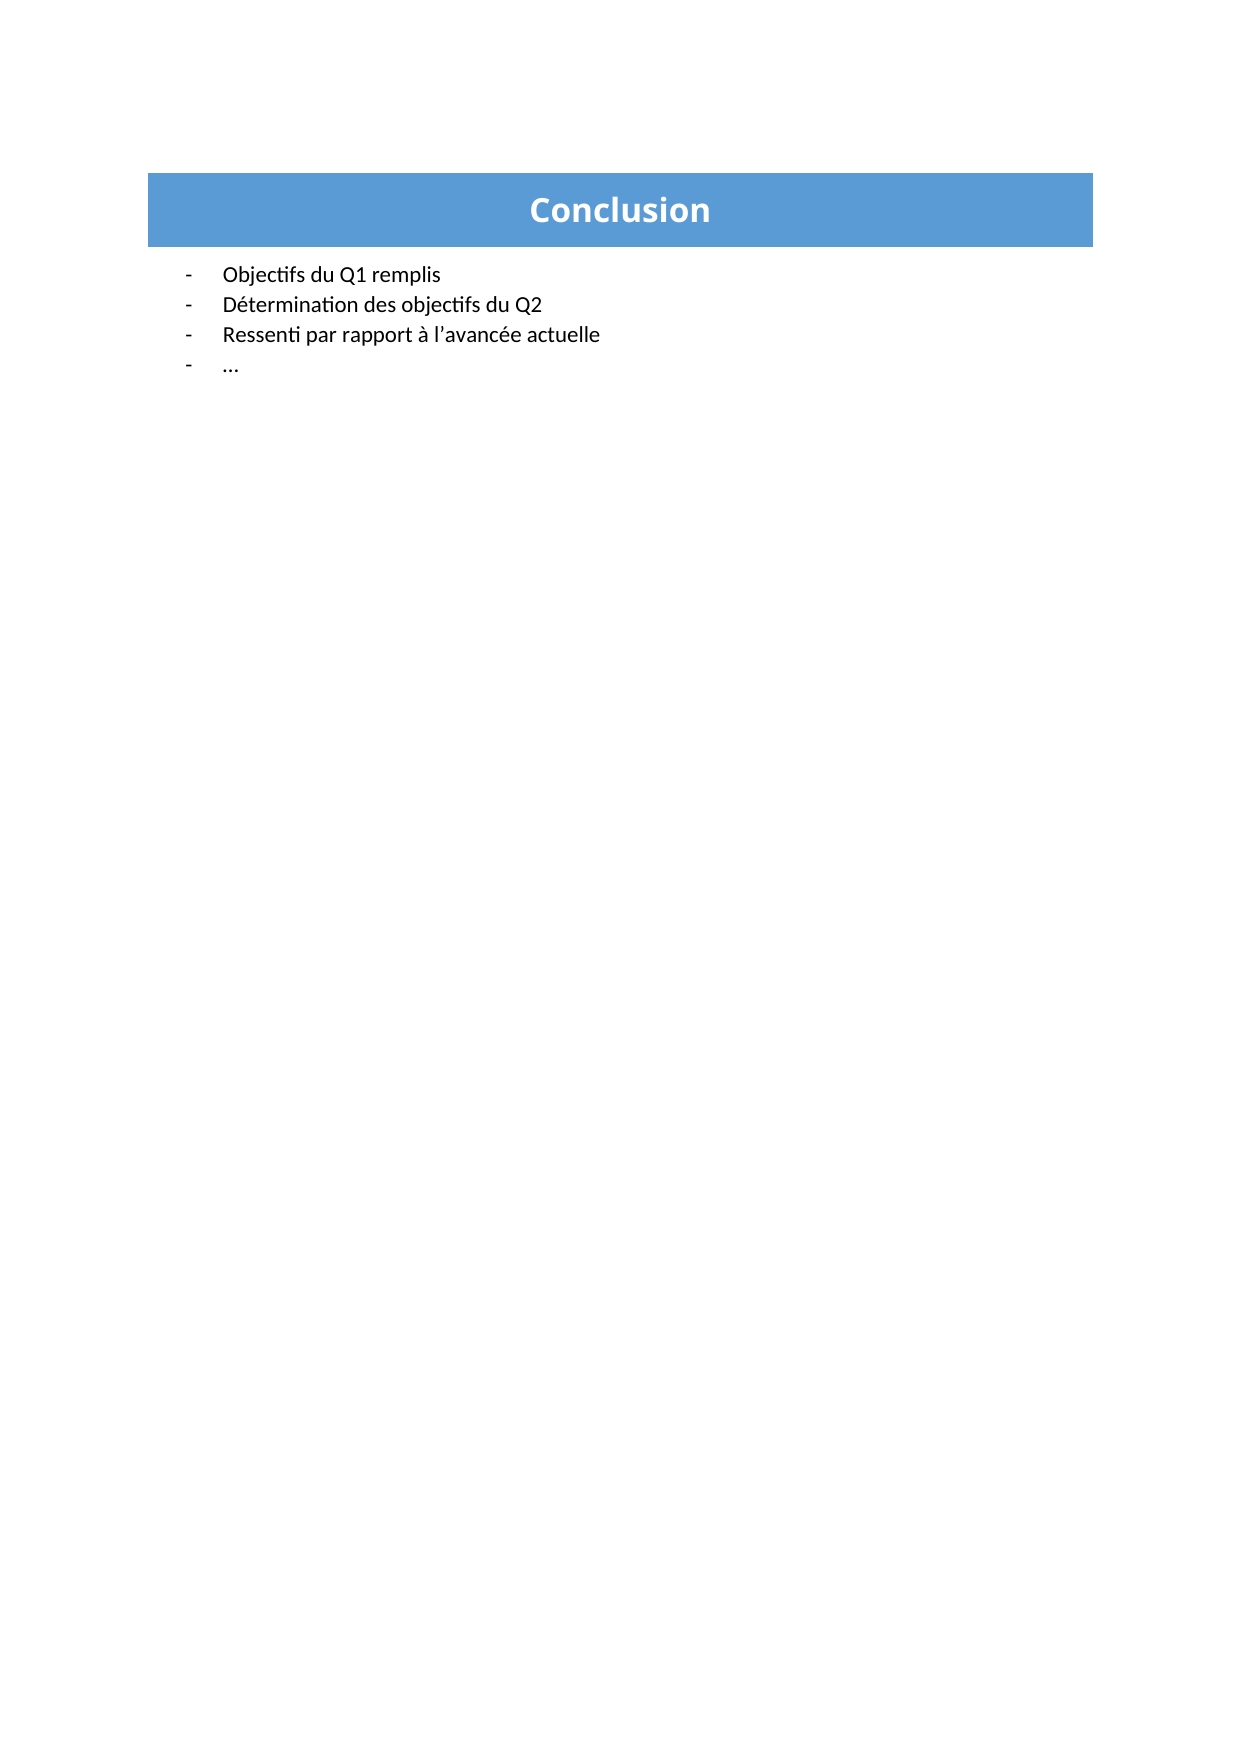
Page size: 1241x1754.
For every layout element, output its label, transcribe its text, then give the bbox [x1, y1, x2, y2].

list Ressenti par rapport à l’avancée actuelle [185, 320, 1093, 348]
list Détermination des objectifs du Q2 [185, 290, 1093, 318]
subtitle Conclusion [148, 185, 1093, 235]
list Objectifs du Q1 remplis [185, 260, 1093, 288]
list … [185, 350, 1093, 378]
